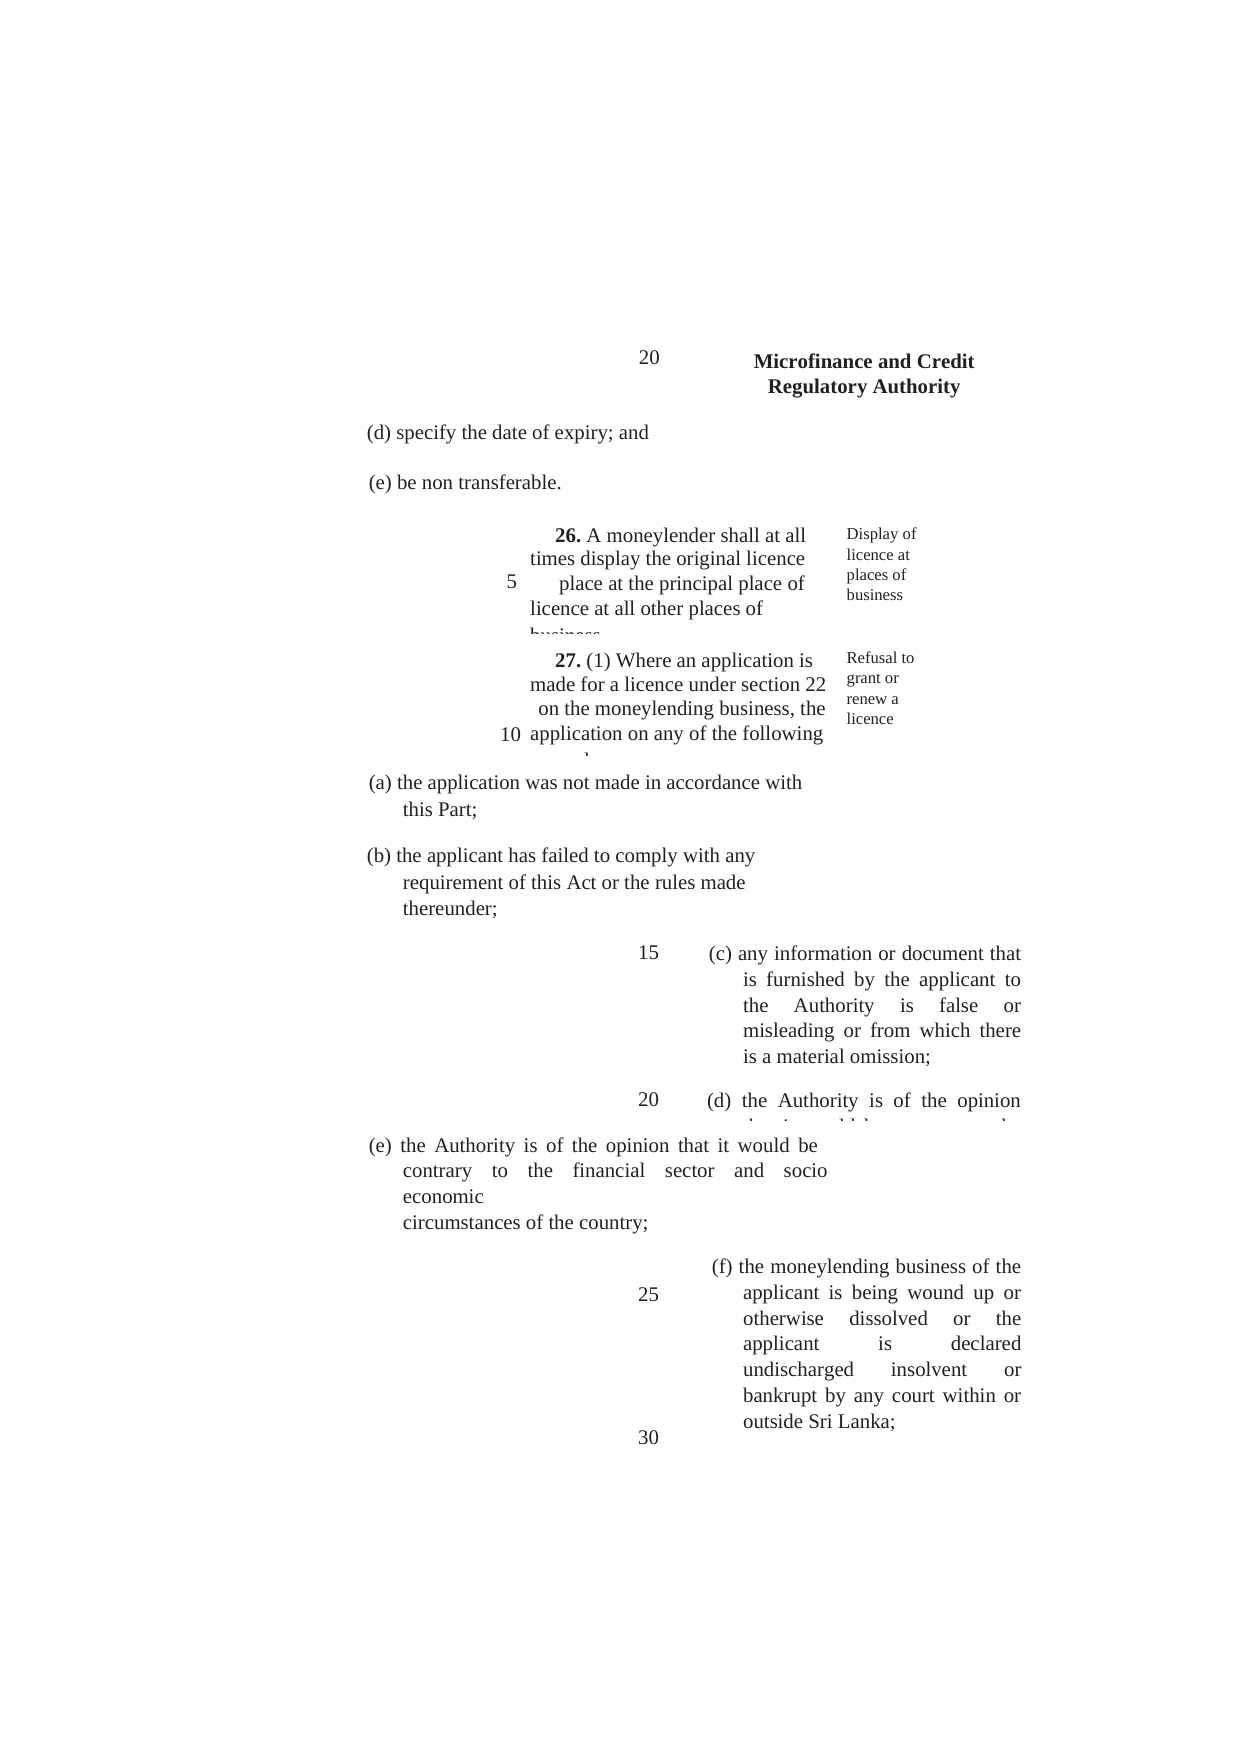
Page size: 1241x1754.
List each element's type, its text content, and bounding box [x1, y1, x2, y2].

table_header (c) any information or document that is furnished by the applicant to the Authority is false or misleading or from which there is a material omission; (d) the Authority is of the opinion that it would be contrary to the interests of its creditors or other stakeholders to grant or renew the licence; [682, 933, 1152, 1121]
table_header Display of licence at places of business [839, 513, 1152, 633]
text (e) the Authority is of the opinion that it would be contrary to the financial sector and socio economic circumstances of the country; [368, 1132, 828, 1234]
text (e) be non transferable. [368, 470, 1090, 494]
table_header 26. A moneylender shall at all times display the original licence issued to him by the Authority, in a conspicuous [525, 513, 838, 571]
table_header 25 30 [212, 1248, 682, 1451]
table_cell Refusal to grant or renew a licence [839, 633, 1152, 756]
table_cell on the moneylending business, the Authority may refuse the [525, 696, 838, 721]
table_header (f) the moneylending business of the applicant is being wound up or otherwise dissolved or the applicant is declared undischarged insolvent or bankrupt by any court within or outside Sri Lanka; (g) execution against the applicant in respect of a judgment debt has been returned unsatisfied in whole or part; [682, 1248, 1152, 1451]
text (a) the application was not made in accordance with this Part; [368, 769, 835, 823]
table_cell place at the principal place of business and a copy of such [525, 571, 838, 596]
table_cell licence at all other places of business. [525, 596, 838, 633]
table_header 20 [226, 345, 696, 405]
table_cell 27. (1) Where an application is made for a licence under section 22 or for renewal of a licence under section 24 to carry [525, 633, 838, 696]
table_header 15 20 [212, 933, 682, 1121]
table_header 5 [212, 513, 525, 633]
text (d) specify the date of expiry; and [367, 420, 1090, 444]
table_header Microfinance and Credit Regulatory Authority [696, 345, 1166, 405]
text (b) the applicant has failed to comply with any requirement of this Act or the rules made thereunder; [367, 843, 835, 920]
table_cell 10 [212, 633, 525, 756]
table_cell application on any of the following grounds: - [525, 721, 838, 756]
